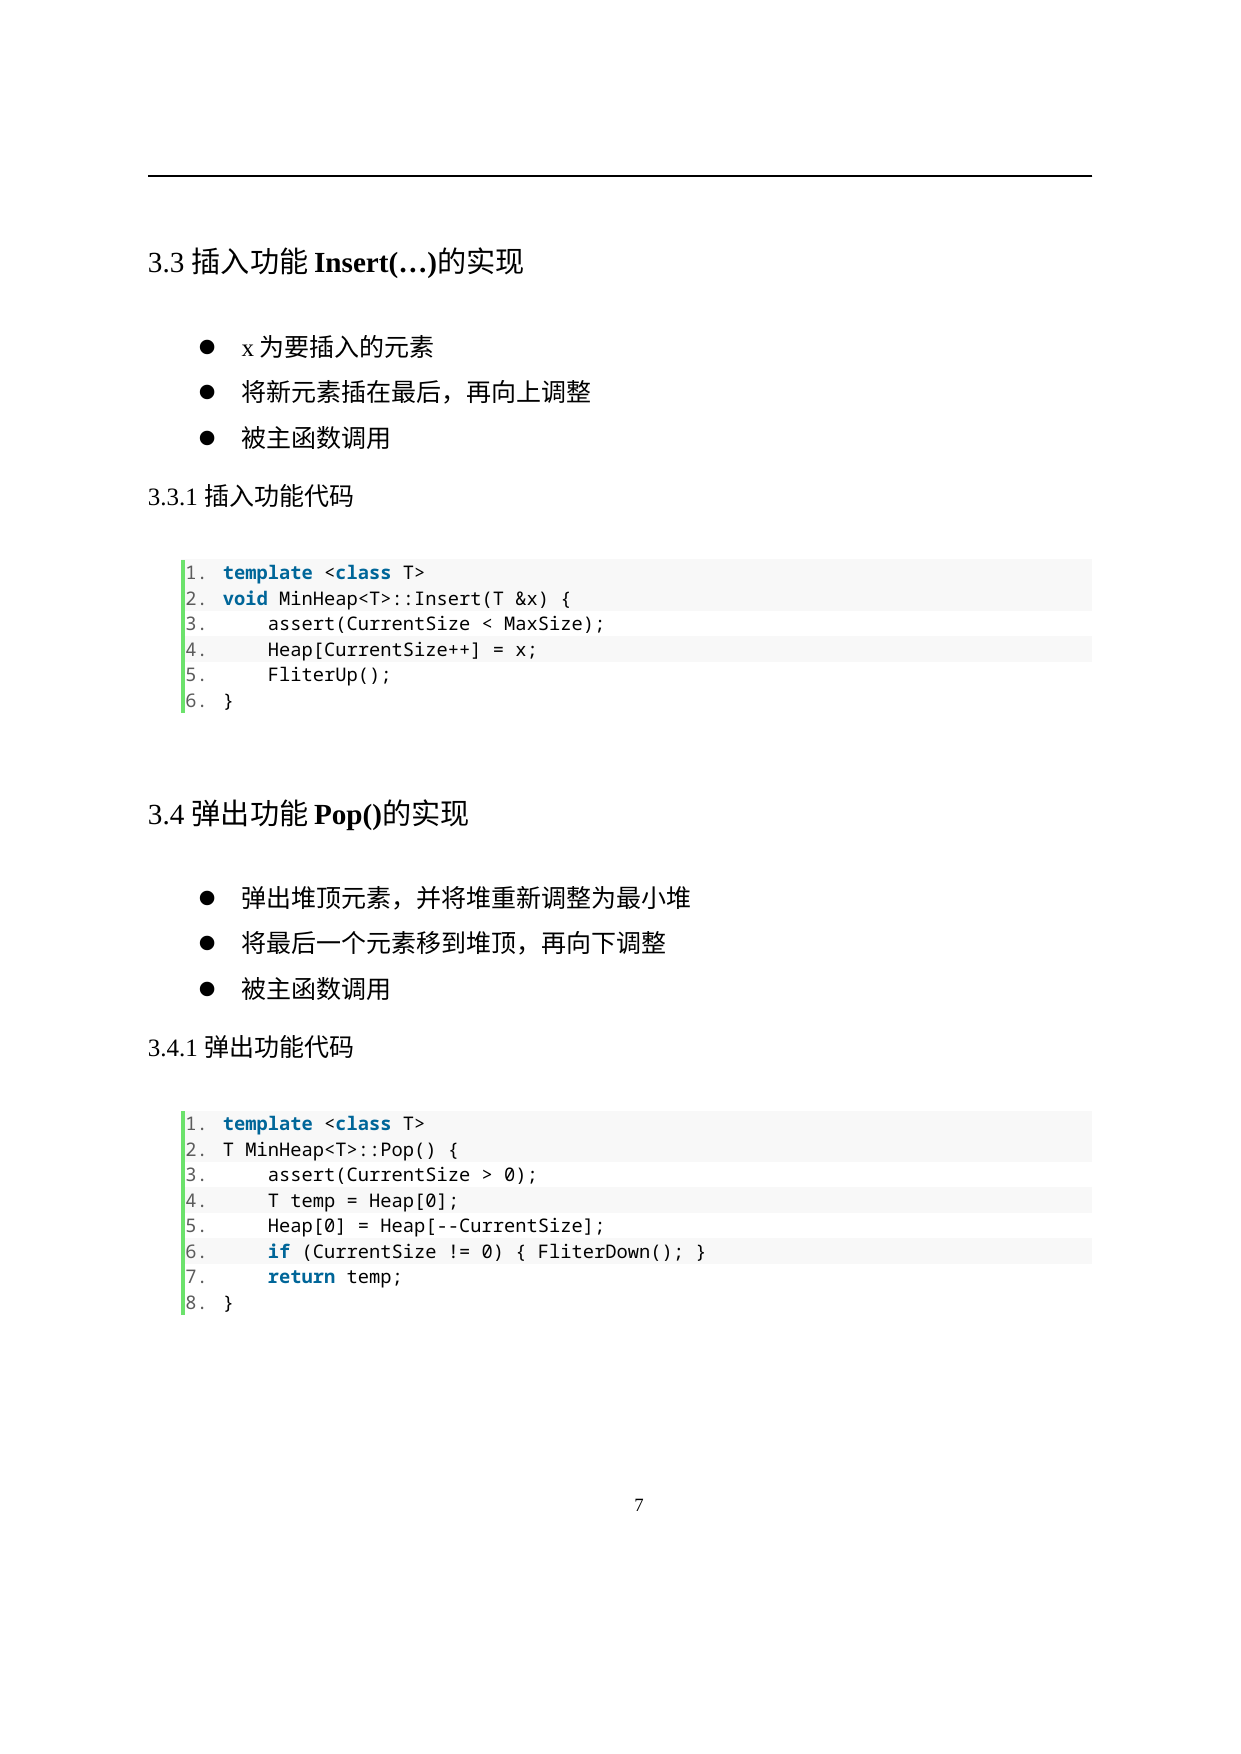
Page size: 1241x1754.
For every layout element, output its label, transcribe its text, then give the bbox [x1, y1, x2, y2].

list void MinHeap<T>::Insert(T &x) { [185, 585, 1092, 611]
subtitle 3.4 弹出功能Pop()的实现 [148, 790, 1092, 832]
list 弹出堆顶元素，并将堆重新调整为最小堆 [198, 879, 1092, 915]
list template <class T> [181, 559, 1092, 585]
list template <class T> [185, 1111, 1092, 1136]
subtitle 3.4.1 弹出功能代码 [148, 1027, 1092, 1063]
list T MinHeap<T>::Pop() { [185, 1136, 1092, 1162]
list return temp; [185, 1264, 1092, 1289]
list FliterUp(); [185, 662, 1092, 687]
list assert(CurrentSize > 0); [185, 1162, 1092, 1187]
list } [185, 1289, 1092, 1315]
list 被主函数调用 [198, 418, 1092, 454]
list 被主函数调用 [198, 969, 1092, 1006]
list assert(CurrentSize < MaxSize); [185, 611, 1092, 636]
list 将新元素插在最后，再向上调整 [198, 373, 1092, 409]
list } [185, 687, 1092, 713]
subtitle 3.3 插入功能Insert(…)的实现 [148, 239, 1092, 281]
list Heap[CurrentSize++] = x; [185, 636, 1092, 662]
list T temp = Heap[0]; [185, 1187, 1092, 1213]
list 将最后一个元素移到堆顶，再向下调整 [198, 924, 1092, 960]
list if (CurrentSize != 0) { FliterDown(); } [185, 1238, 1092, 1264]
list Heap[0] = Heap[--CurrentSize]; [185, 1213, 1092, 1238]
list x为要插入的元素 [198, 327, 1092, 364]
subtitle 3.3.1 插入功能代码 [148, 476, 1092, 512]
